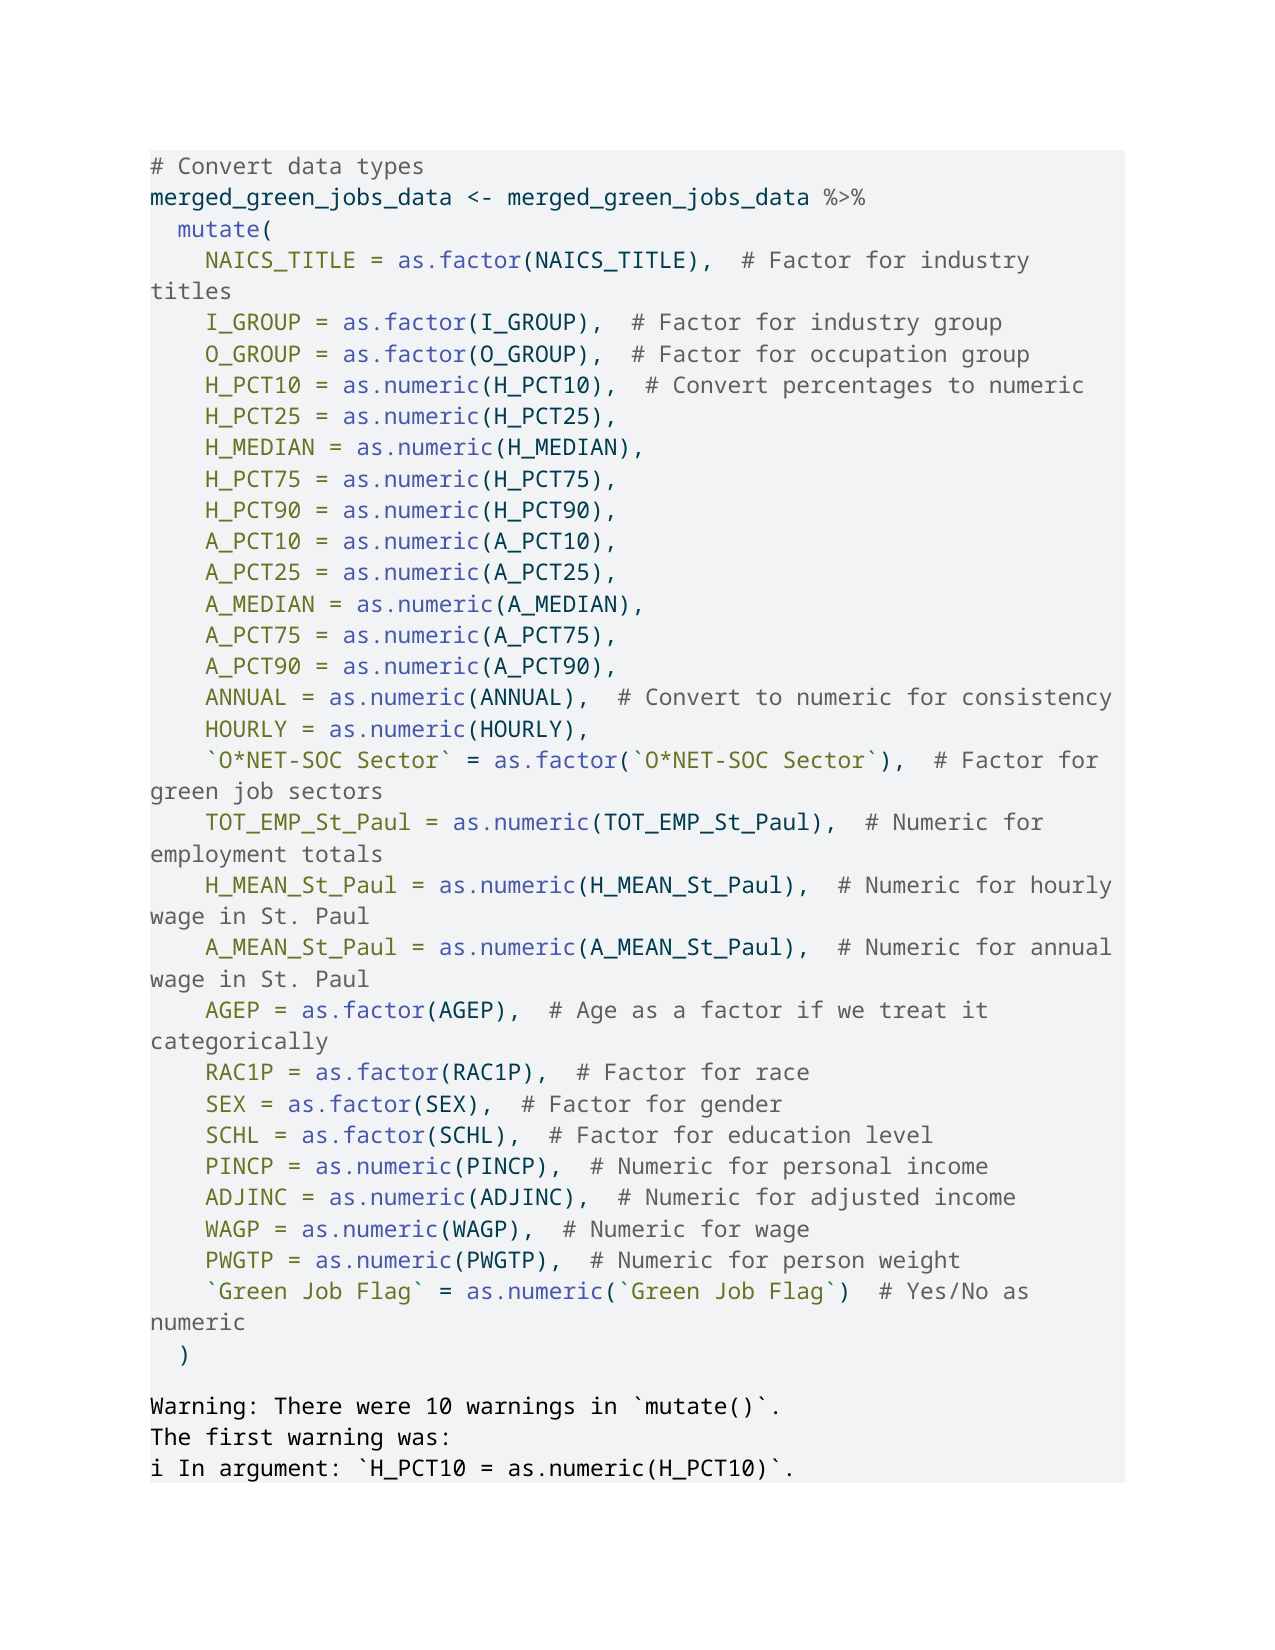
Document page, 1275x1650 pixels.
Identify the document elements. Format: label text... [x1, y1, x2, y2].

text # Convert data types merged_green_jobs_data <- merged_green_jobs_data %>% mutate( NAICS_TITLE = as.factor(NAICS_TITLE), # Factor for industry titles I_GROUP = as.factor(I_GROUP), # Factor for industry group O_GROUP = as.factor(O_GROUP), # Factor for occupation group H_PCT10 = as.numeric(H_PCT10), # Convert percentages to numeric H_PCT25 = as.numeric(H_PCT25), H_MEDIAN = as.numeric(H_MEDIAN), H_PCT75 = as.numeric(H_PCT75), H_PCT90 = as.numeric(H_PCT90), A_PCT10 = as.numeric(A_PCT10), A_PCT25 = as.numeric(A_PCT25), A_MEDIAN = as.numeric(A_MEDIAN), A_PCT75 = as.numeric(A_PCT75), A_PCT90 = as.numeric(A_PCT90), ANNUAL = as.numeric(ANNUAL), # Convert to numeric for consistency HOURLY = as.numeric(HOURLY), `O*NET-SOC Sector` = as.factor(`O*NET-SOC Sector`), # Factor for green job sectors TOT_EMP_St_Paul = as.numeric(TOT_EMP_St_Paul), # Numeric for employment totals H_MEAN_St_Paul = as.numeric(H_MEAN_St_Paul), # Numeric for hourly wage in St. Paul A_MEAN_St_Paul = as.numeric(A_MEAN_St_Paul), # Numeric for annual wage in St. Paul AGEP = as.factor(AGEP), # Age as a factor if we treat it categorically RAC1P = as.factor(RAC1P), # Factor for race SEX = as.factor(SEX), # Factor for gender SCHL = as.factor(SCHL), # Factor for education level PINCP = as.numeric(PINCP), # Numeric for personal income ADJINC = as.numeric(ADJINC), # Numeric for adjusted income WAGP = as.numeric(WAGP), # Numeric for wage PWGTP = as.numeric(PWGTP), # Numeric for person weight `Green Job Flag` = as.numeric(`Green Job Flag`) # Yes/No as numeric ) [150, 150, 1125, 1369]
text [150, 1389, 1125, 1483]
